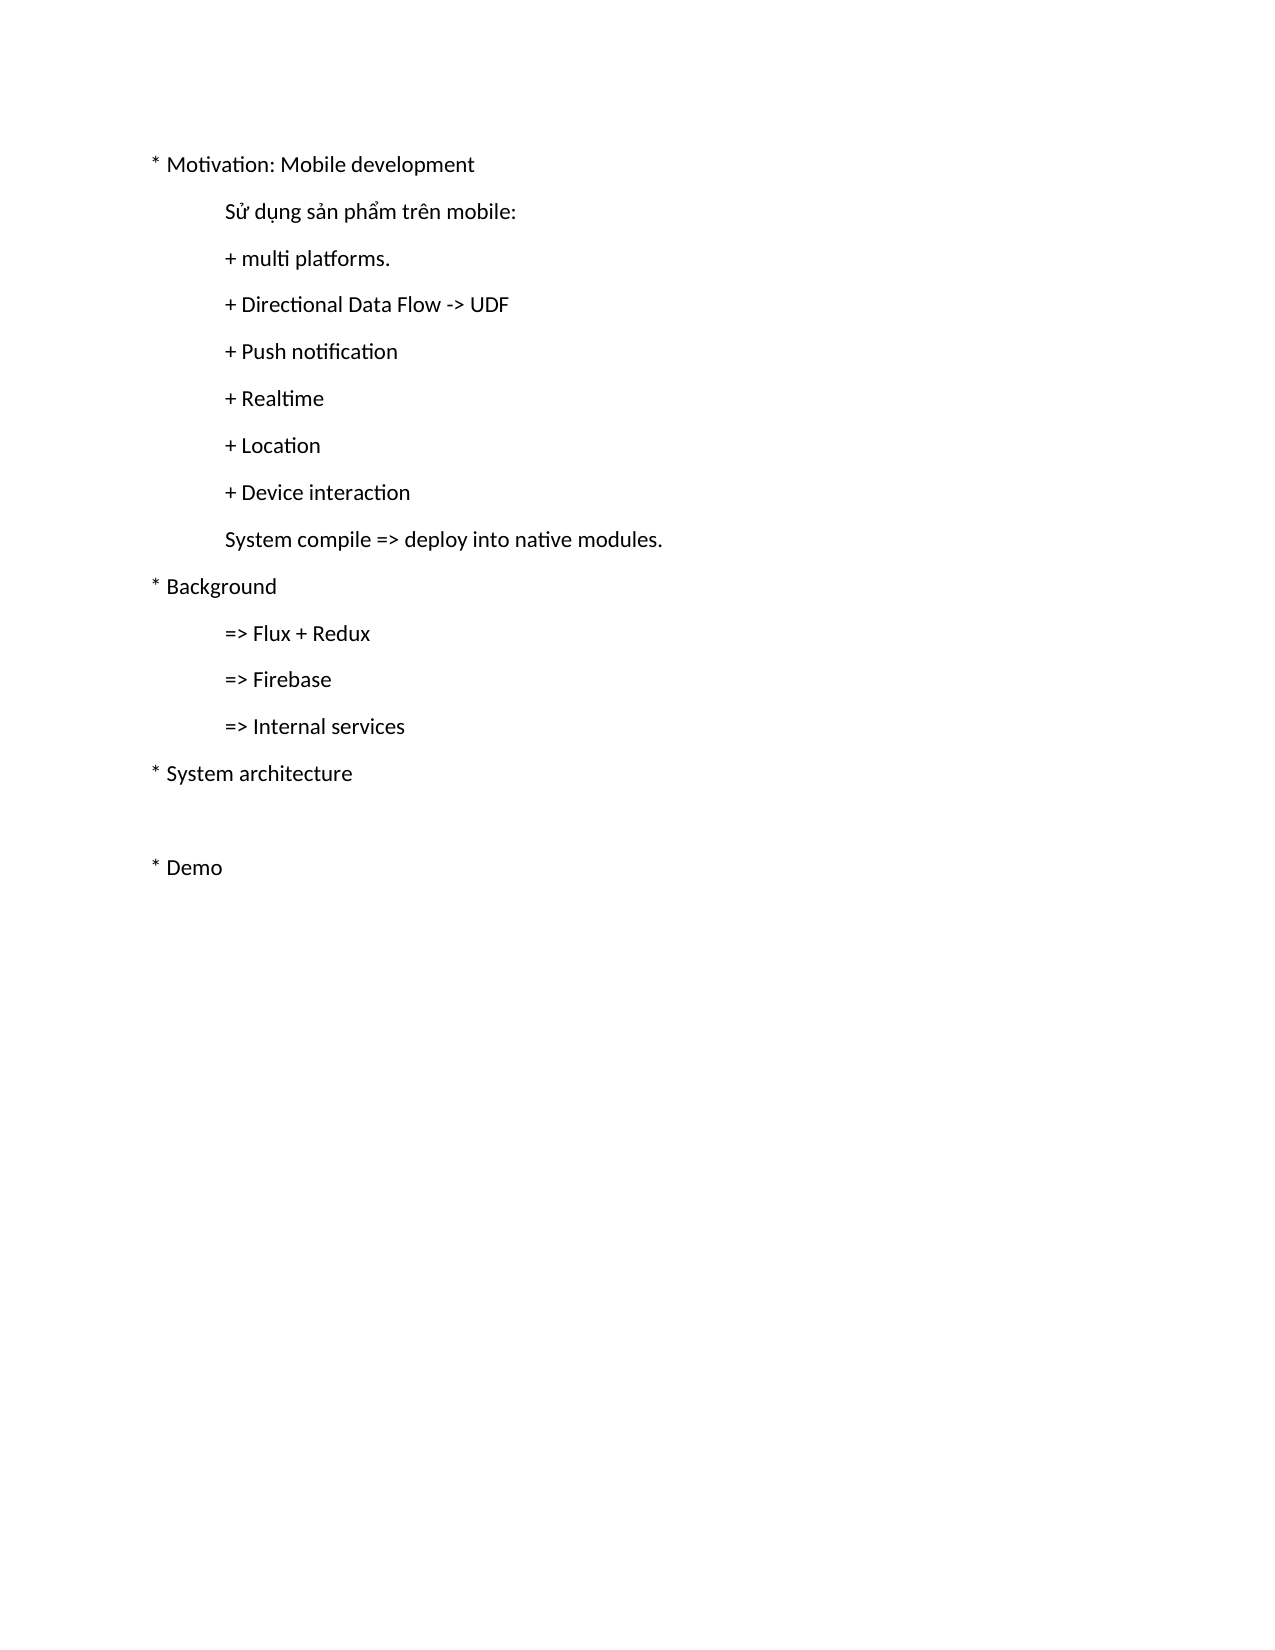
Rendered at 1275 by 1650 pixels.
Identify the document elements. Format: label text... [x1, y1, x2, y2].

text * Motivation: Mobile development [150, 150, 1125, 178]
text * System architecture [150, 759, 1125, 787]
text + Location [150, 431, 1125, 459]
text Sử dụng sản phẩm trên mobile: [150, 197, 1125, 225]
text => Internal services [150, 712, 1125, 741]
text + Directional Data Flow -> UDF [150, 291, 1125, 319]
text => Firebase [150, 666, 1125, 694]
text + multi platforms. [150, 244, 1125, 272]
text * Background [150, 572, 1125, 600]
text + Realtime [150, 384, 1125, 412]
text + Push notification [150, 337, 1125, 366]
text => Flux + Redux [150, 619, 1125, 647]
text + Device interaction [150, 478, 1125, 506]
text * Demo [150, 853, 1125, 881]
text System compile => deploy into native modules. [150, 525, 1125, 553]
